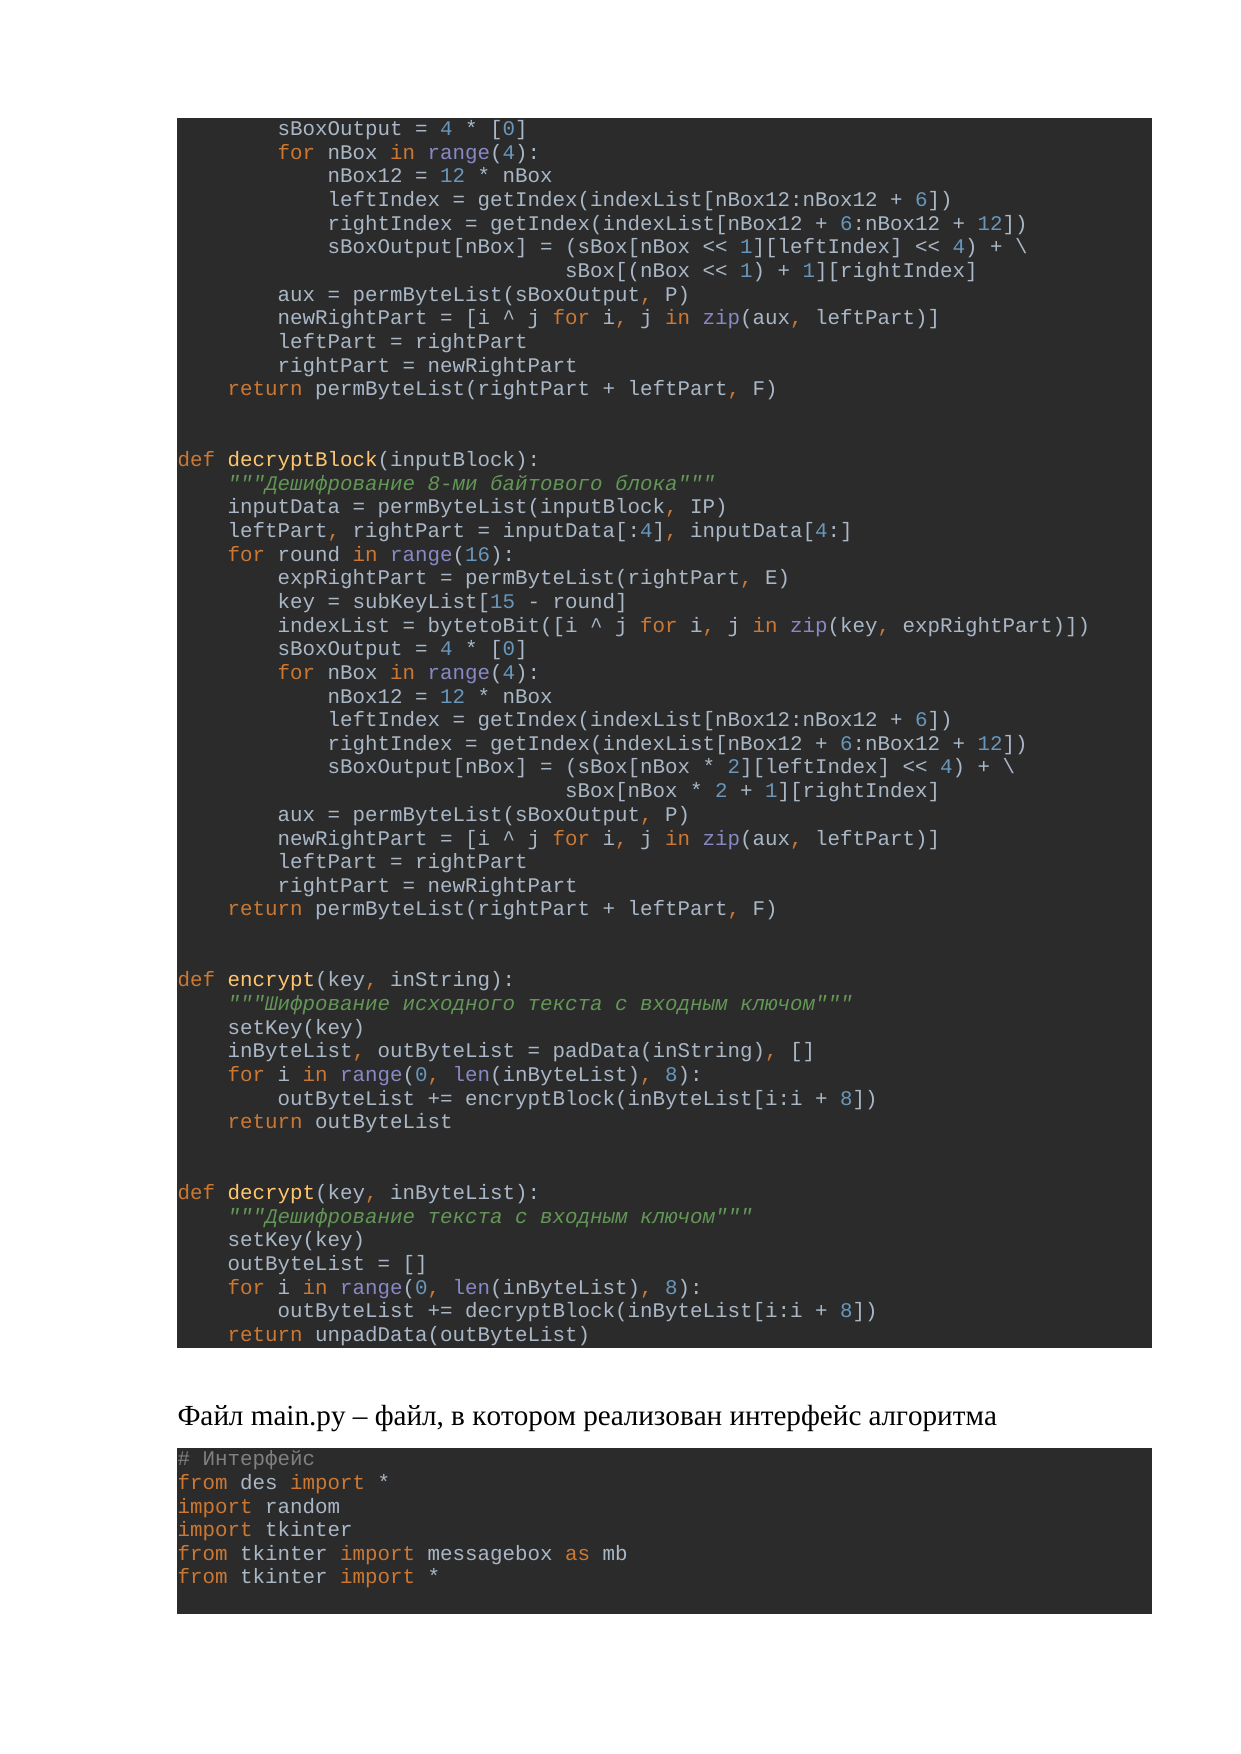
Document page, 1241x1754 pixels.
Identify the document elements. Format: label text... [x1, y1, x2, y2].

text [177, 118, 1152, 1348]
text Файл main.py – файл, в котором реализован интерфейс алгоритма [177, 1398, 1152, 1432]
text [177, 1448, 1152, 1614]
